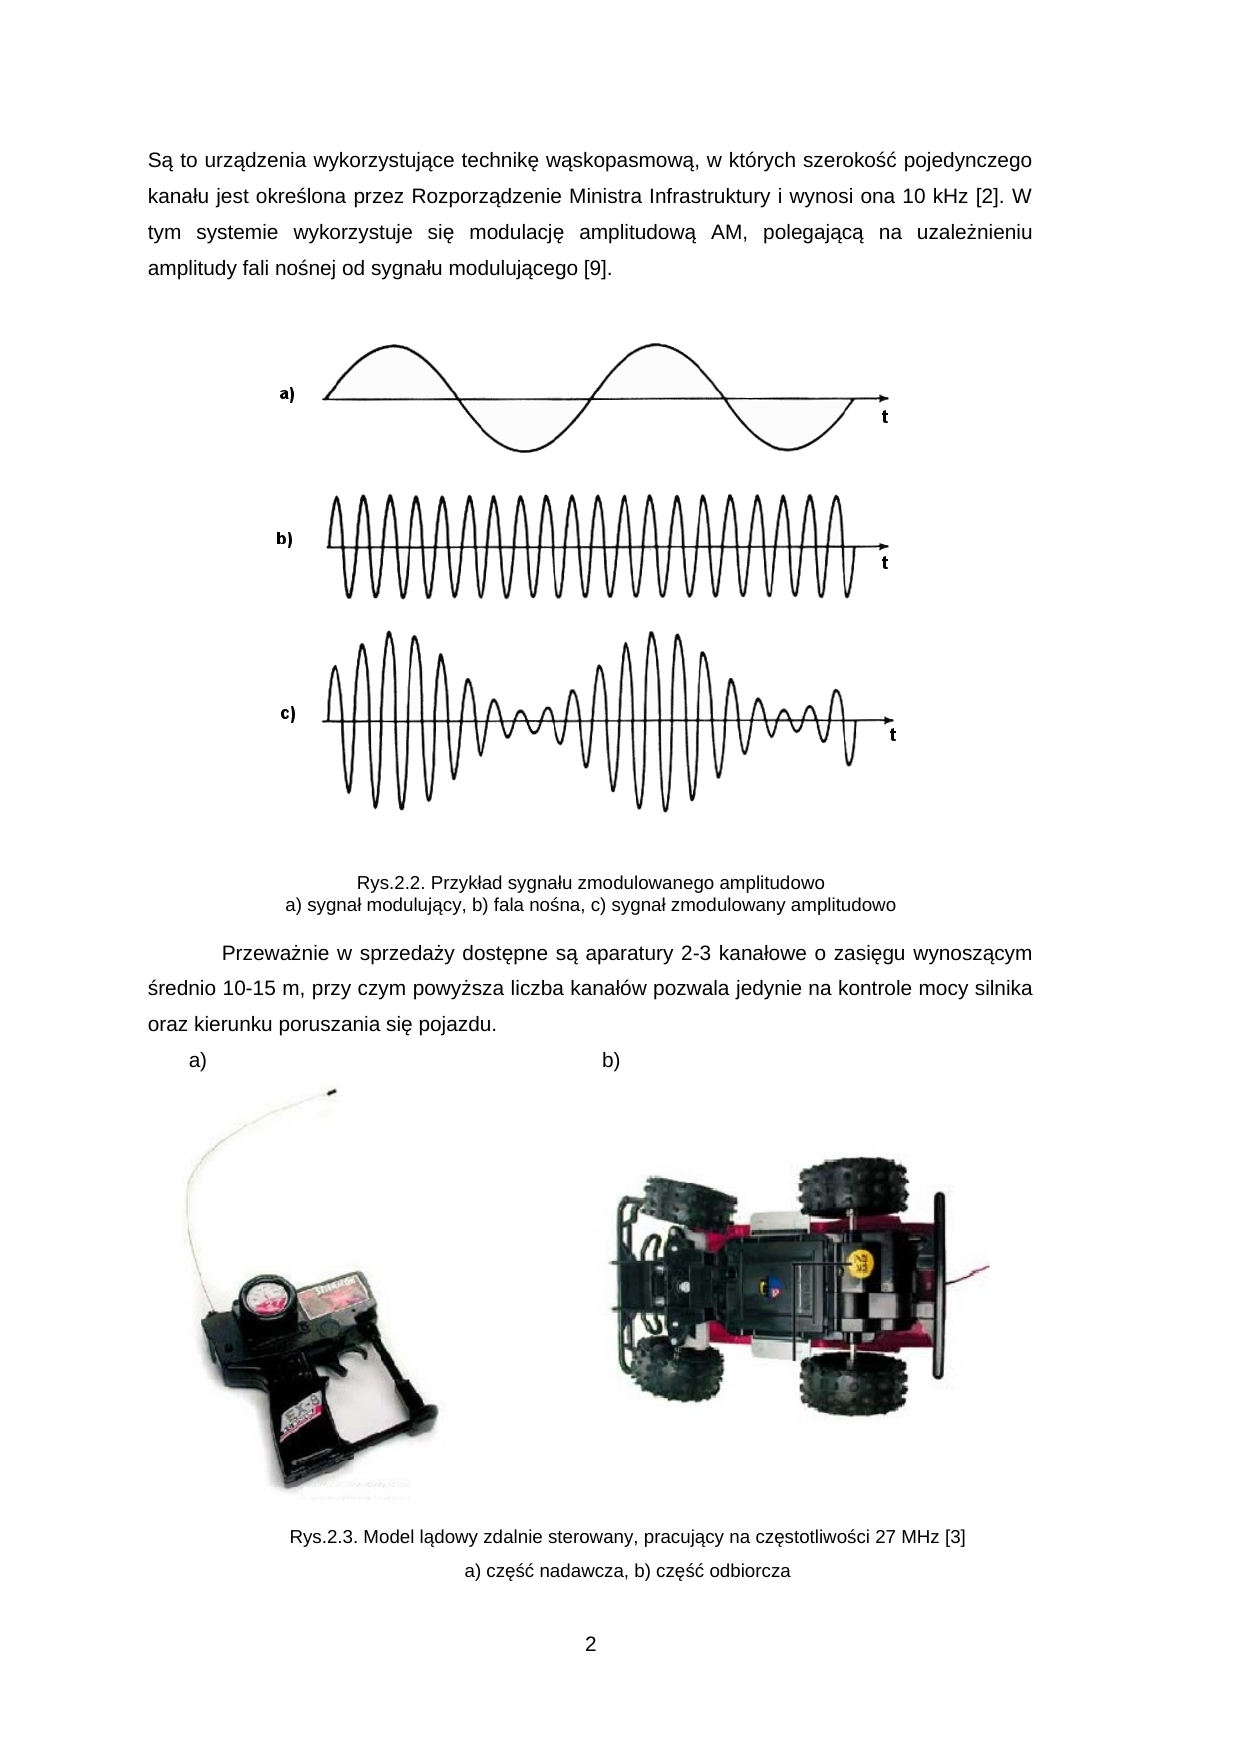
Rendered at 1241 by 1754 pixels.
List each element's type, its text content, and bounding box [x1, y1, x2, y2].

picture [173, 1084, 1008, 1502]
list Są to urządzenia wykorzystujące technikę wąskopasmową, w których szerokość pojedynczego kanału jest określona przez Rozporządzenie Ministra Infrastruktury i wynosi ona 10 kHz [2]. W tym systemie wykorzystuje się modulację amplitudową AM, polegającą na uzależnieniu amplitudy fali nośnej od sygnału modulującego [9]. [148, 148, 1033, 279]
table_header b) [591, 1048, 974, 1084]
list Rys.2.3. Model lądowy zdalnie sterowany, pracujący na częstotliwości 27 MHz [3] [148, 1526, 1033, 1547]
list Przeważnie w sprzedaży dostępne są aparatury 2-3 kanałowe o zasięgu wynoszącym średnio 10-15 m, przy czym powyższa liczba kanałów pozwala jedynie na kontrole mocy silnika oraz kierunku poruszania się pojazdu. [148, 940, 1033, 1036]
list a) część nadawcza, b) część odbiorcza [148, 1560, 1033, 1581]
picture [264, 316, 917, 848]
table_header a) [177, 1048, 591, 1084]
list Rys.2.2. Przykład sygnału zmodulowanego amplitudowo a) sygnał modulujący, b) fala nośna, c) sygnał zmodulowany amplitudowo [148, 872, 1033, 915]
